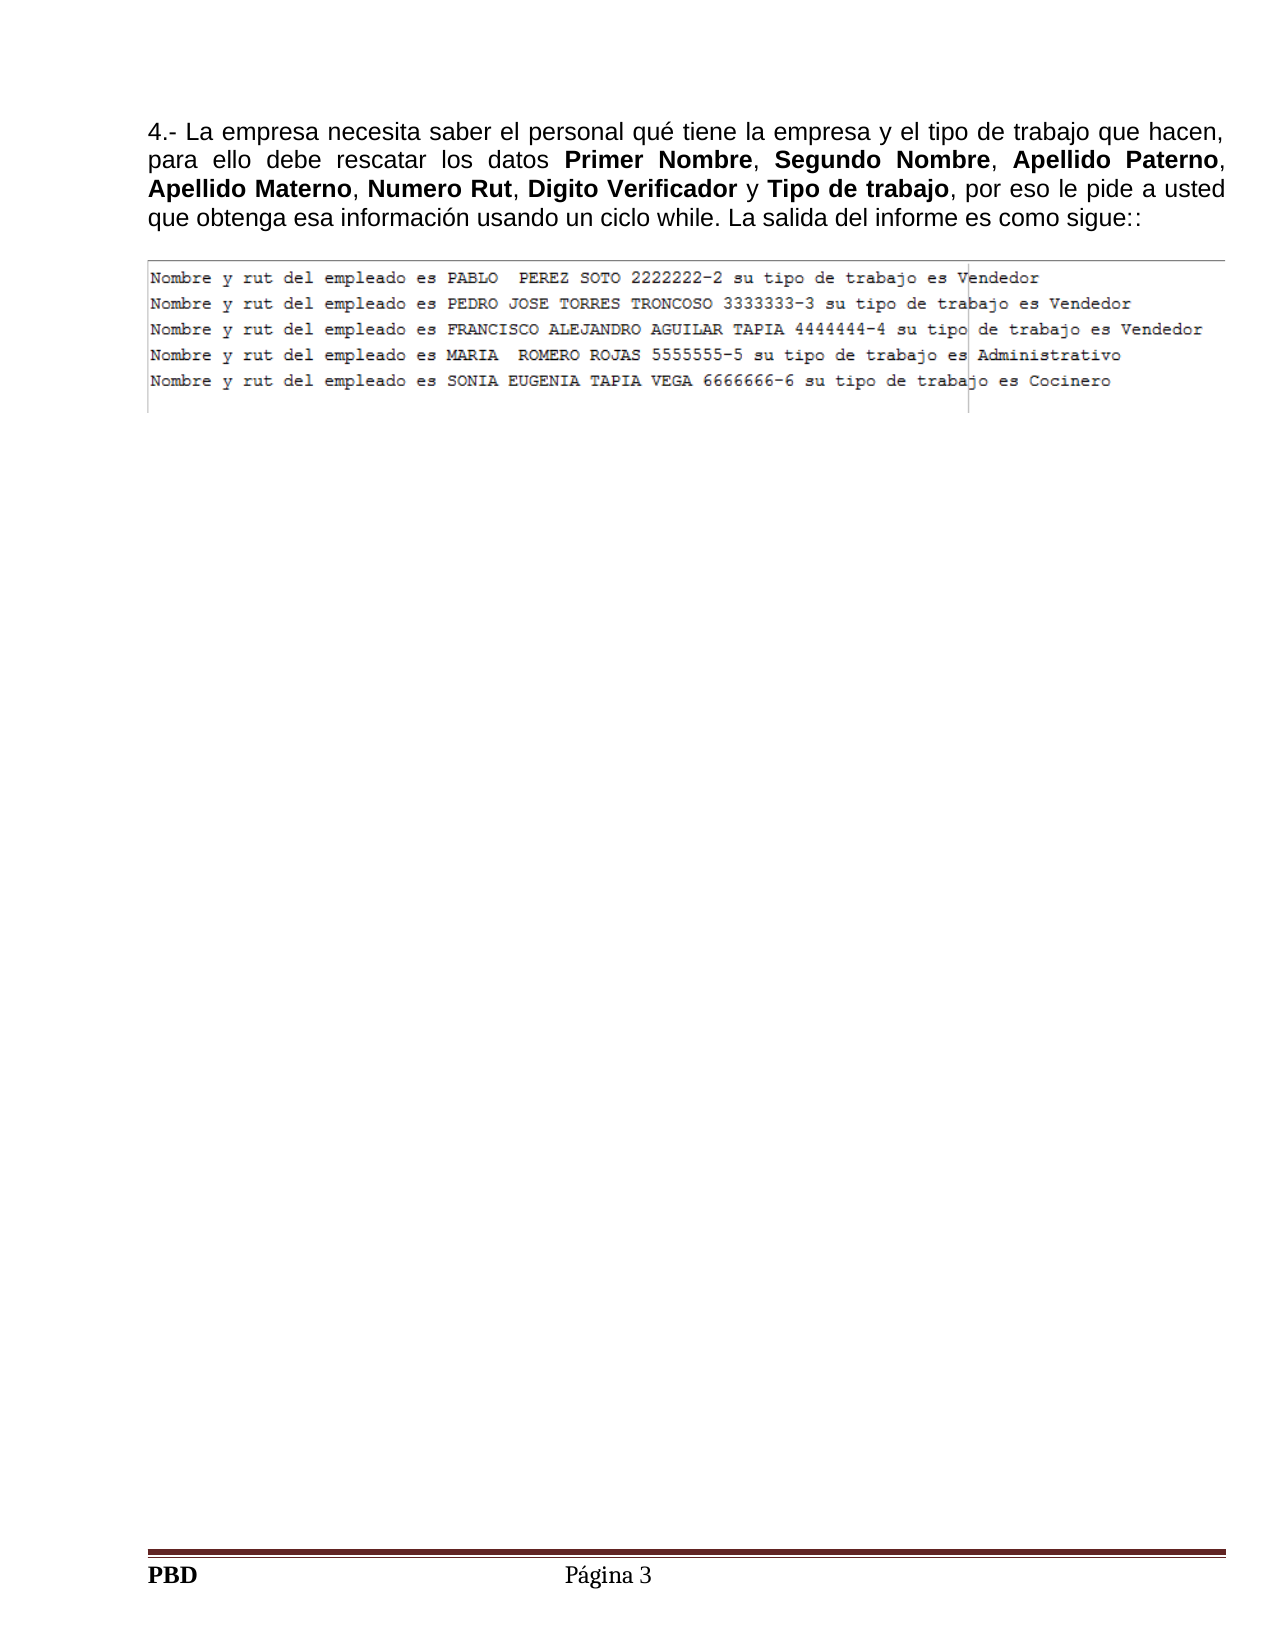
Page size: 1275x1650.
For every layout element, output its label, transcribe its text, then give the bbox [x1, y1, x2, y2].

picture [147, 260, 1225, 413]
text 4.- La empresa necesita saber el personal qué tiene la empresa y el tipo de trabajo que hacen, para ello debe rescatar los datos Primer Nombre, Segundo Nombre, Apellido Paterno, Apellido Materno, Numero Rut, Digito Verificador y Tipo de trabajo, por eso le pide a usted que obtenga esa información usando un ciclo while. La salida del informe es como sigue:: [148, 117, 1226, 232]
